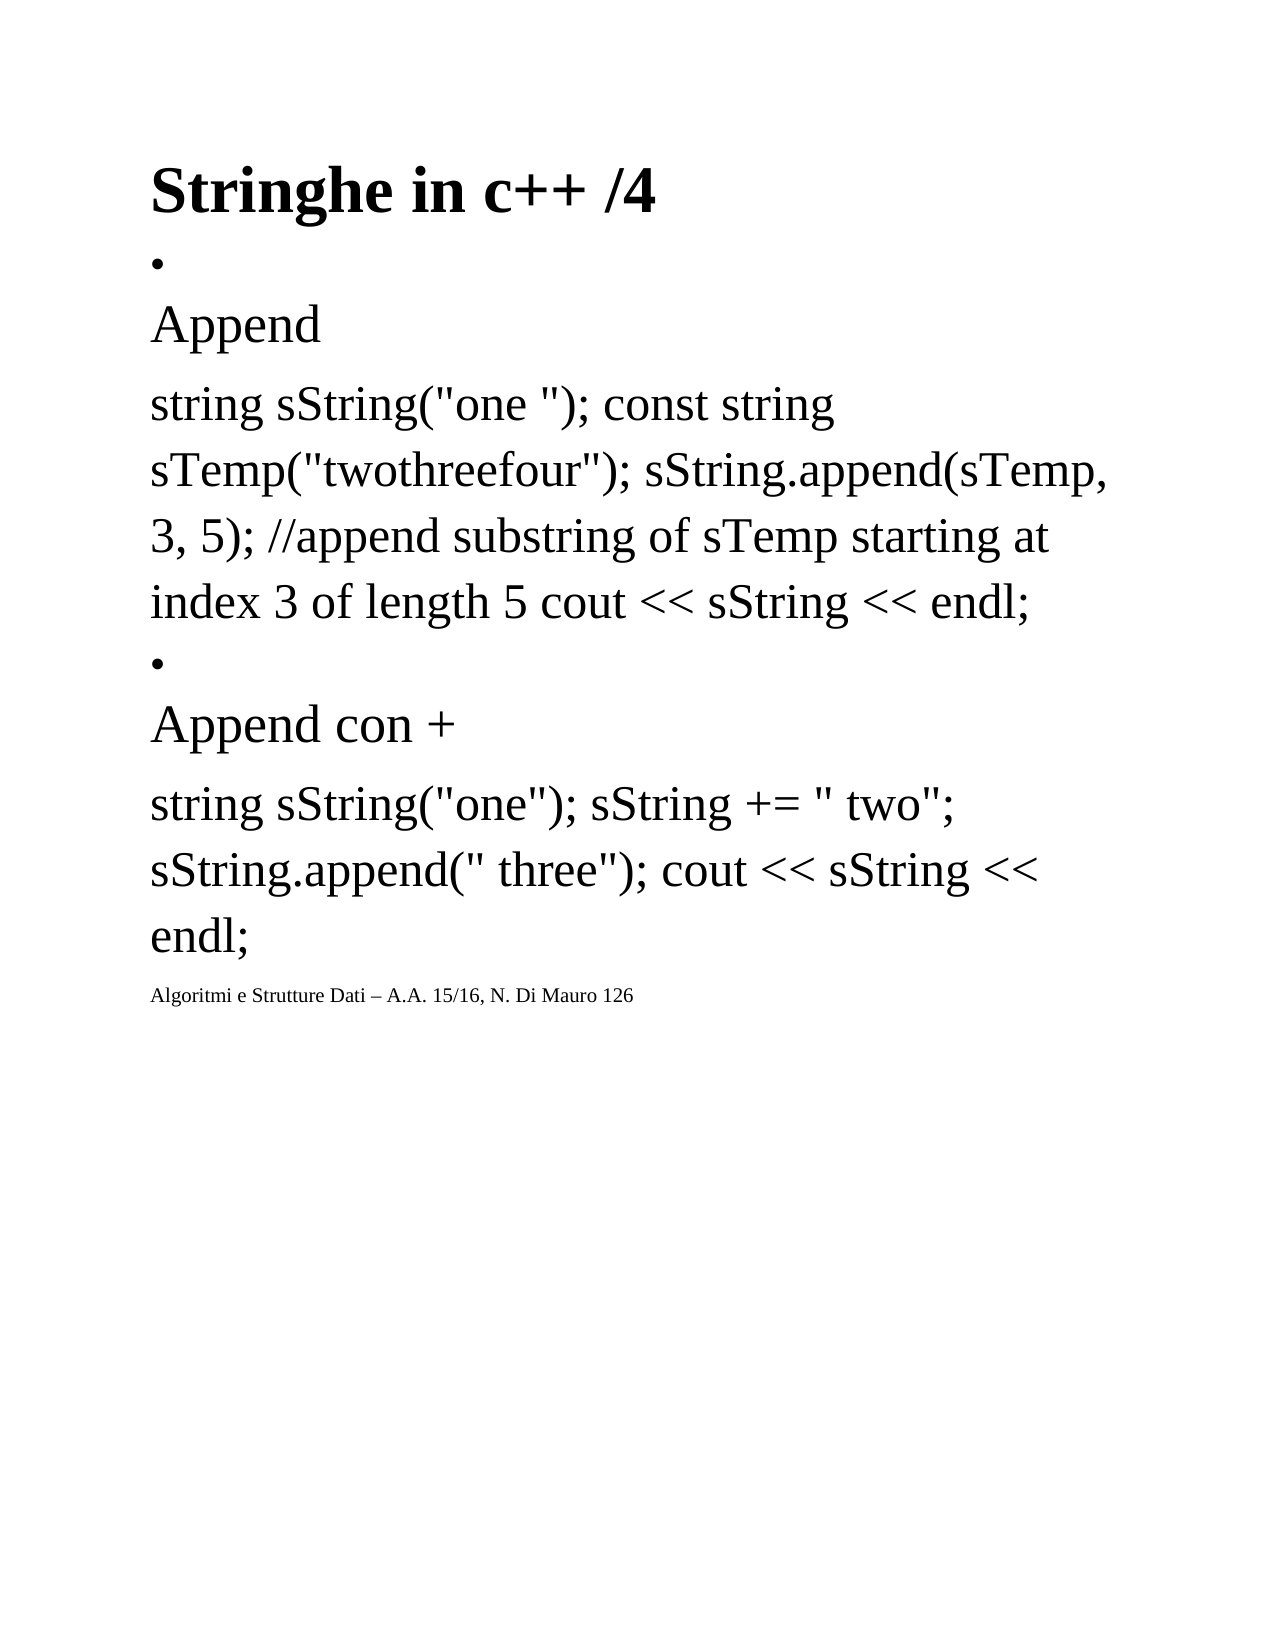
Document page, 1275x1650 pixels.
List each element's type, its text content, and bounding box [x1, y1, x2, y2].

text Algoritmi e Strutture Dati – A.A. 15/16, N. Di Mauro 126 [150, 982, 1125, 1007]
text Stringhe in c++ /4 [150, 150, 1125, 227]
text string sString("one "); const string sTemp("twothreefour"); sString.append(sTemp, 3, 5); //append substring of sTemp starting at index 3 of length 5 cout << sString << endl; [150, 374, 1125, 629]
text ● [150, 248, 1125, 277]
text Append [150, 292, 1125, 354]
text string sString("one"); sString += " two"; sString.append(" three"); cout << sString << endl; [150, 774, 1125, 963]
text Append con + [150, 692, 1125, 754]
text ● [150, 648, 1125, 677]
